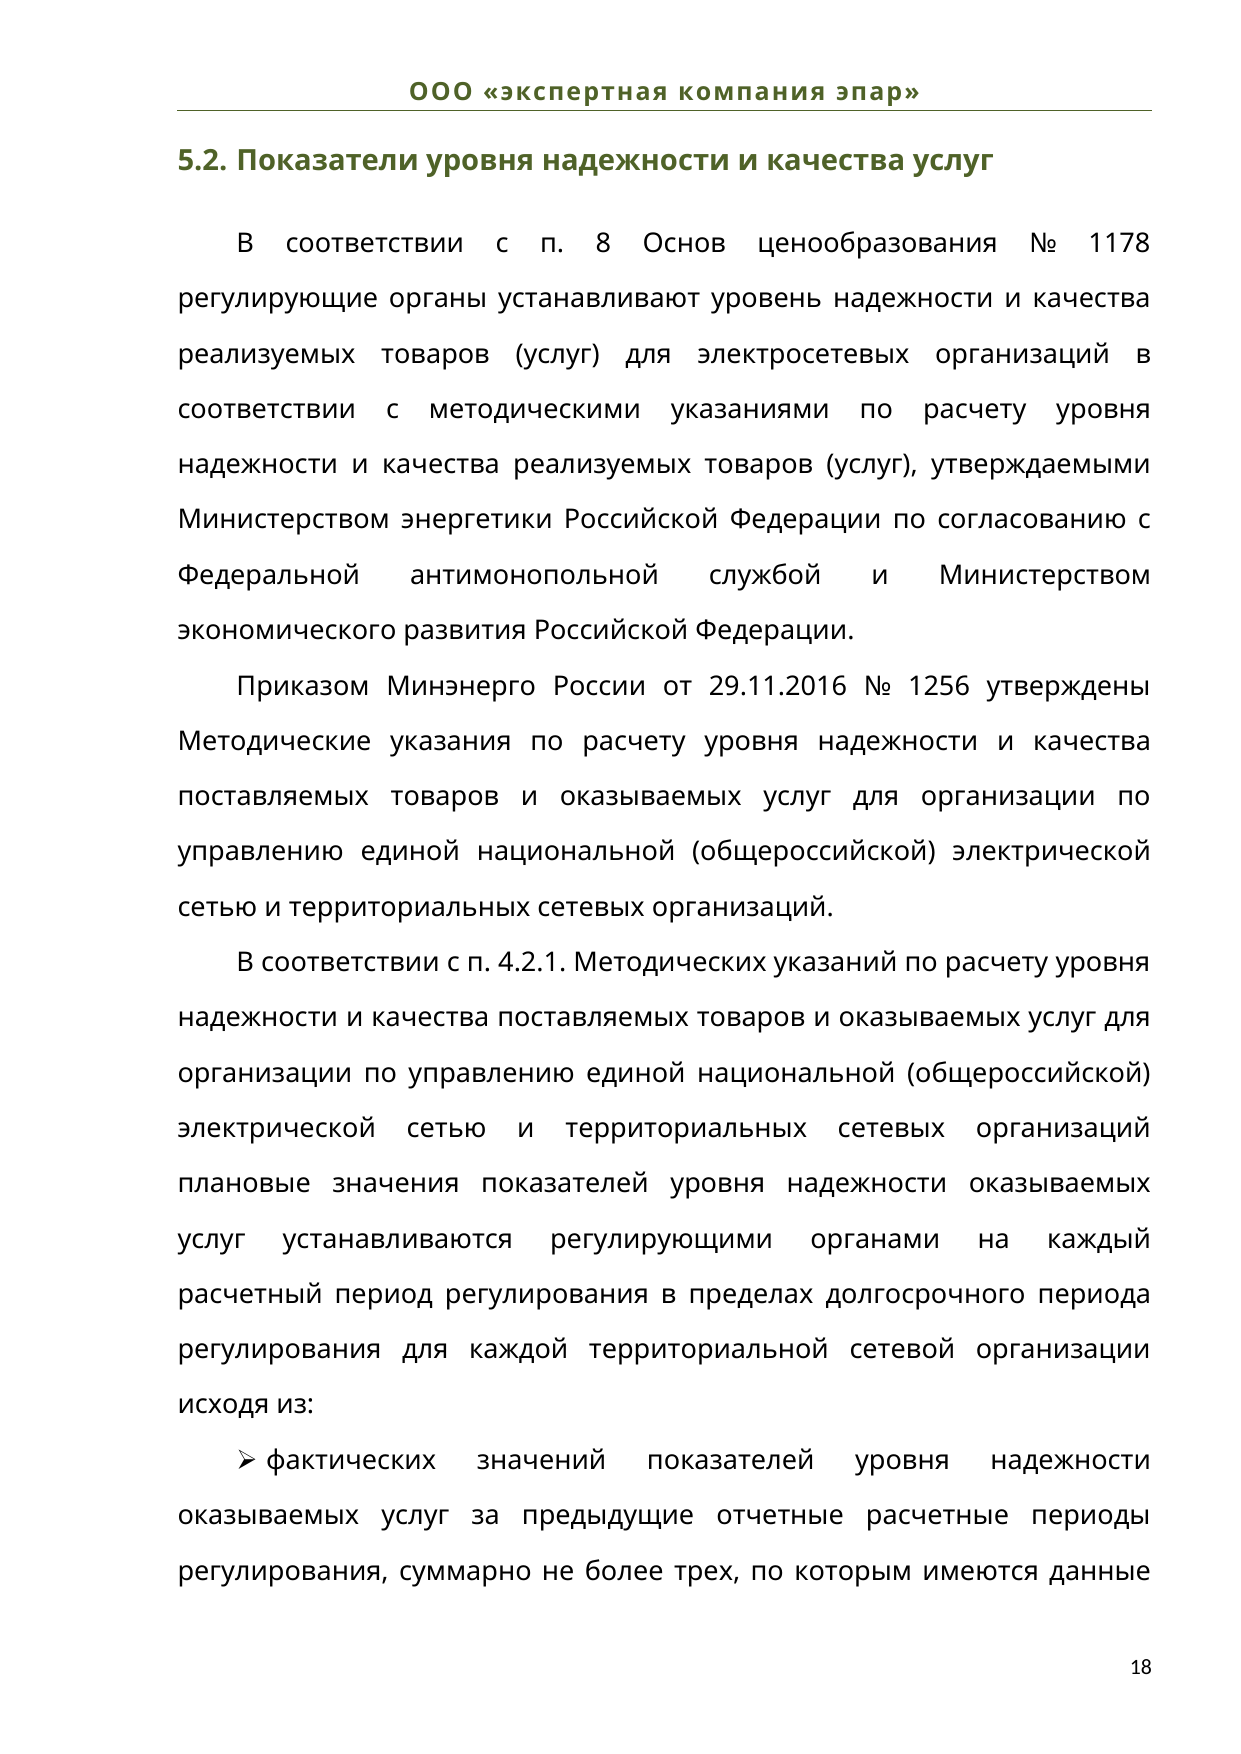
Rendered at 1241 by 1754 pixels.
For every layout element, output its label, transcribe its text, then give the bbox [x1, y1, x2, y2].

text Приказом Минэнерго России от 29.11.2016 № 1256 утверждены Методические указания по расчету уровня надежности и качества поставляемых товаров и оказываемых услуг для организации по управлению единой национальной (общероссийской) электрической сетью и территориальных сетевых организаций. [177, 666, 1152, 924]
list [177, 1440, 1152, 1588]
subtitle Показатели уровня надежности и качества услуг [177, 139, 1152, 179]
text В соответствии с п. 8 Основ ценообразования № 1178 регулирующие органы устанавливают уровень надежности и качества реализуемых товаров (услуг) для электросетевых организаций в соответствии с методическими указаниями по расчету уровня надежности и качества реализуемых товаров (услуг), утверждаемыми Министерством энергетики Российской Федерации по согласованию с Федеральной антимонопольной службой и Министерством экономического развития Российской Федерации. [177, 223, 1152, 647]
text В соответствии с п. 4.2.1. Методических указаний по расчету уровня надежности и качества поставляемых товаров и оказываемых услуг для организации по управлению единой национальной (общероссийской) электрической сетью и территориальных сетевых организаций плановые значения показателей уровня надежности оказываемых услуг устанавливаются регулирующими органами на каждый расчетный период регулирования в пределах долгосрочного периода регулирования для каждой территориальной сетевой организации исходя из: [177, 942, 1152, 1422]
